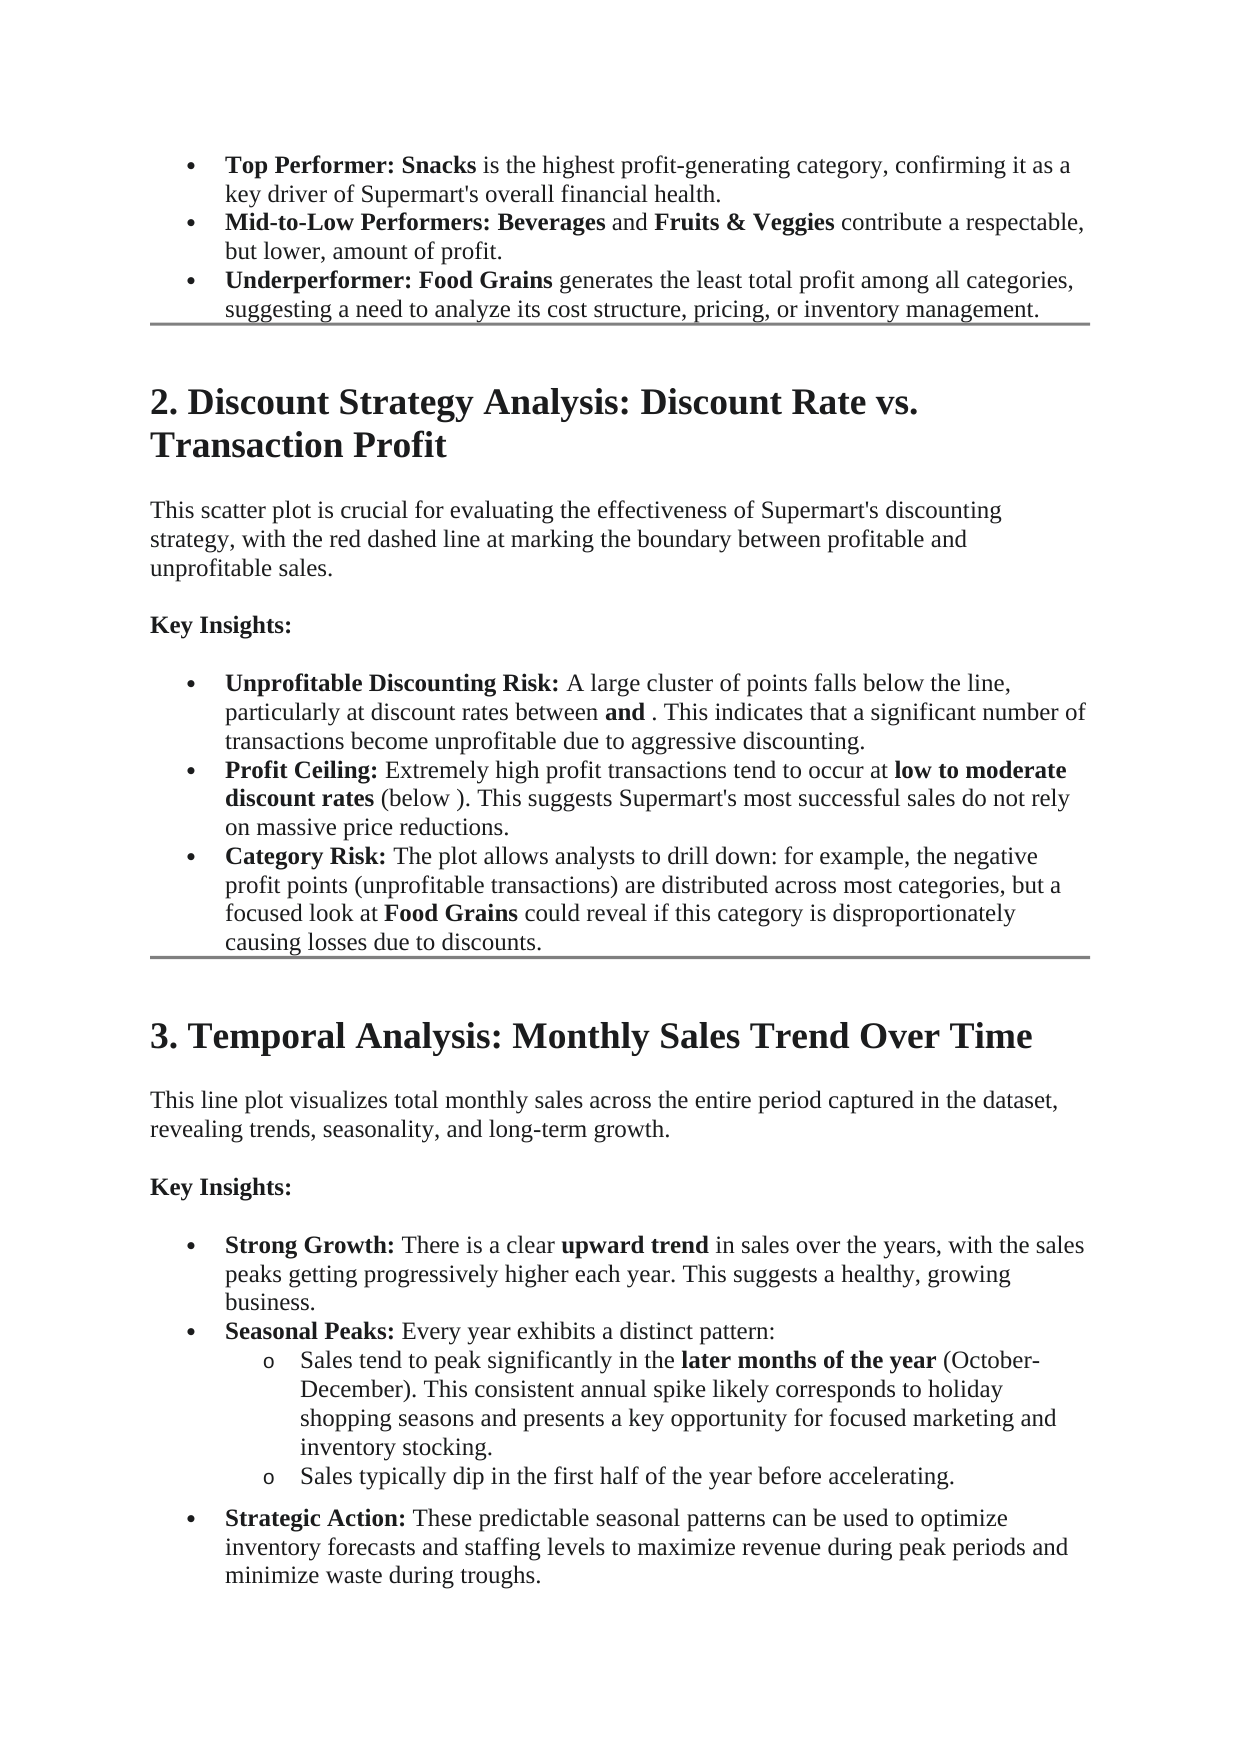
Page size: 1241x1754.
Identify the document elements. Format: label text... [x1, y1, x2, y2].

list Unprofitable Discounting Risk: A large cluster of points falls below the line, particularly at discount rates between and . This indicates that a significant number of transactions become unprofitable due to aggressive discounting. [187, 668, 1090, 755]
list Strong Growth: There is a clear upward trend in sales over the years, with the sales peaks getting progressively higher each year. This suggests a healthy, growing business. [187, 1230, 1090, 1316]
text Key Insights: [150, 1172, 1090, 1201]
text This line plot visualizes total monthly sales across the entire period captured in the dataset, revealing trends, seasonality, and long-term growth. [150, 1085, 1090, 1143]
list Mid-to-Low Performers: Beverages and Fruits & Veggies contribute a respectable, but lower, amount of profit. [187, 207, 1090, 265]
list Underperformer: Food Grains generates the least total profit among all categories, suggesting a need to analyze its cost structure, pricing, or inventory management. [187, 265, 1090, 322]
list Sales tend to peak significantly in the later months of the year (October-December). This consistent annual spike likely corresponds to holiday shopping seasons and presents a key opportunity for focused marketing and inventory stocking. [262, 1345, 1090, 1461]
text 3. Temporal Analysis: Monthly Sales Trend Over Time [150, 1013, 1090, 1056]
text 2. Discount Strategy Analysis: Discount Rate vs. Transaction Profit [150, 380, 1090, 466]
list Category Risk: The plot allows analysts to drill down: for example, the negative profit points (unprofitable transactions) are distributed across most categories, but a focused look at Food Grains could reveal if this category is disproportionately causing losses due to discounts. [187, 841, 1090, 955]
text This scatter plot is crucial for evaluating the effectiveness of Supermart's discounting strategy, with the red dashed line at marking the boundary between profitable and unprofitable sales. [150, 495, 1090, 581]
text Key Insights: [150, 611, 1090, 639]
list Strategic Action: These predictable seasonal patterns can be used to optimize inventory forecasts and staffing levels to maximize revenue during peak periods and minimize waste during troughs. [187, 1503, 1090, 1589]
list Sales typically dip in the first half of the year before accelerating. [262, 1461, 1090, 1490]
list Seasonal Peaks: Every year exhibits a distinct pattern: [187, 1316, 1090, 1345]
list Profit Ceiling: Extremely high profit transactions tend to occur at low to moderate discount rates (below ). This suggests Supermart's most successful sales do not rely on massive price reductions. [187, 755, 1090, 841]
list Top Performer: Snacks is the highest profit-generating category, confirming it as a key driver of Supermart's overall financial health. [187, 150, 1090, 207]
